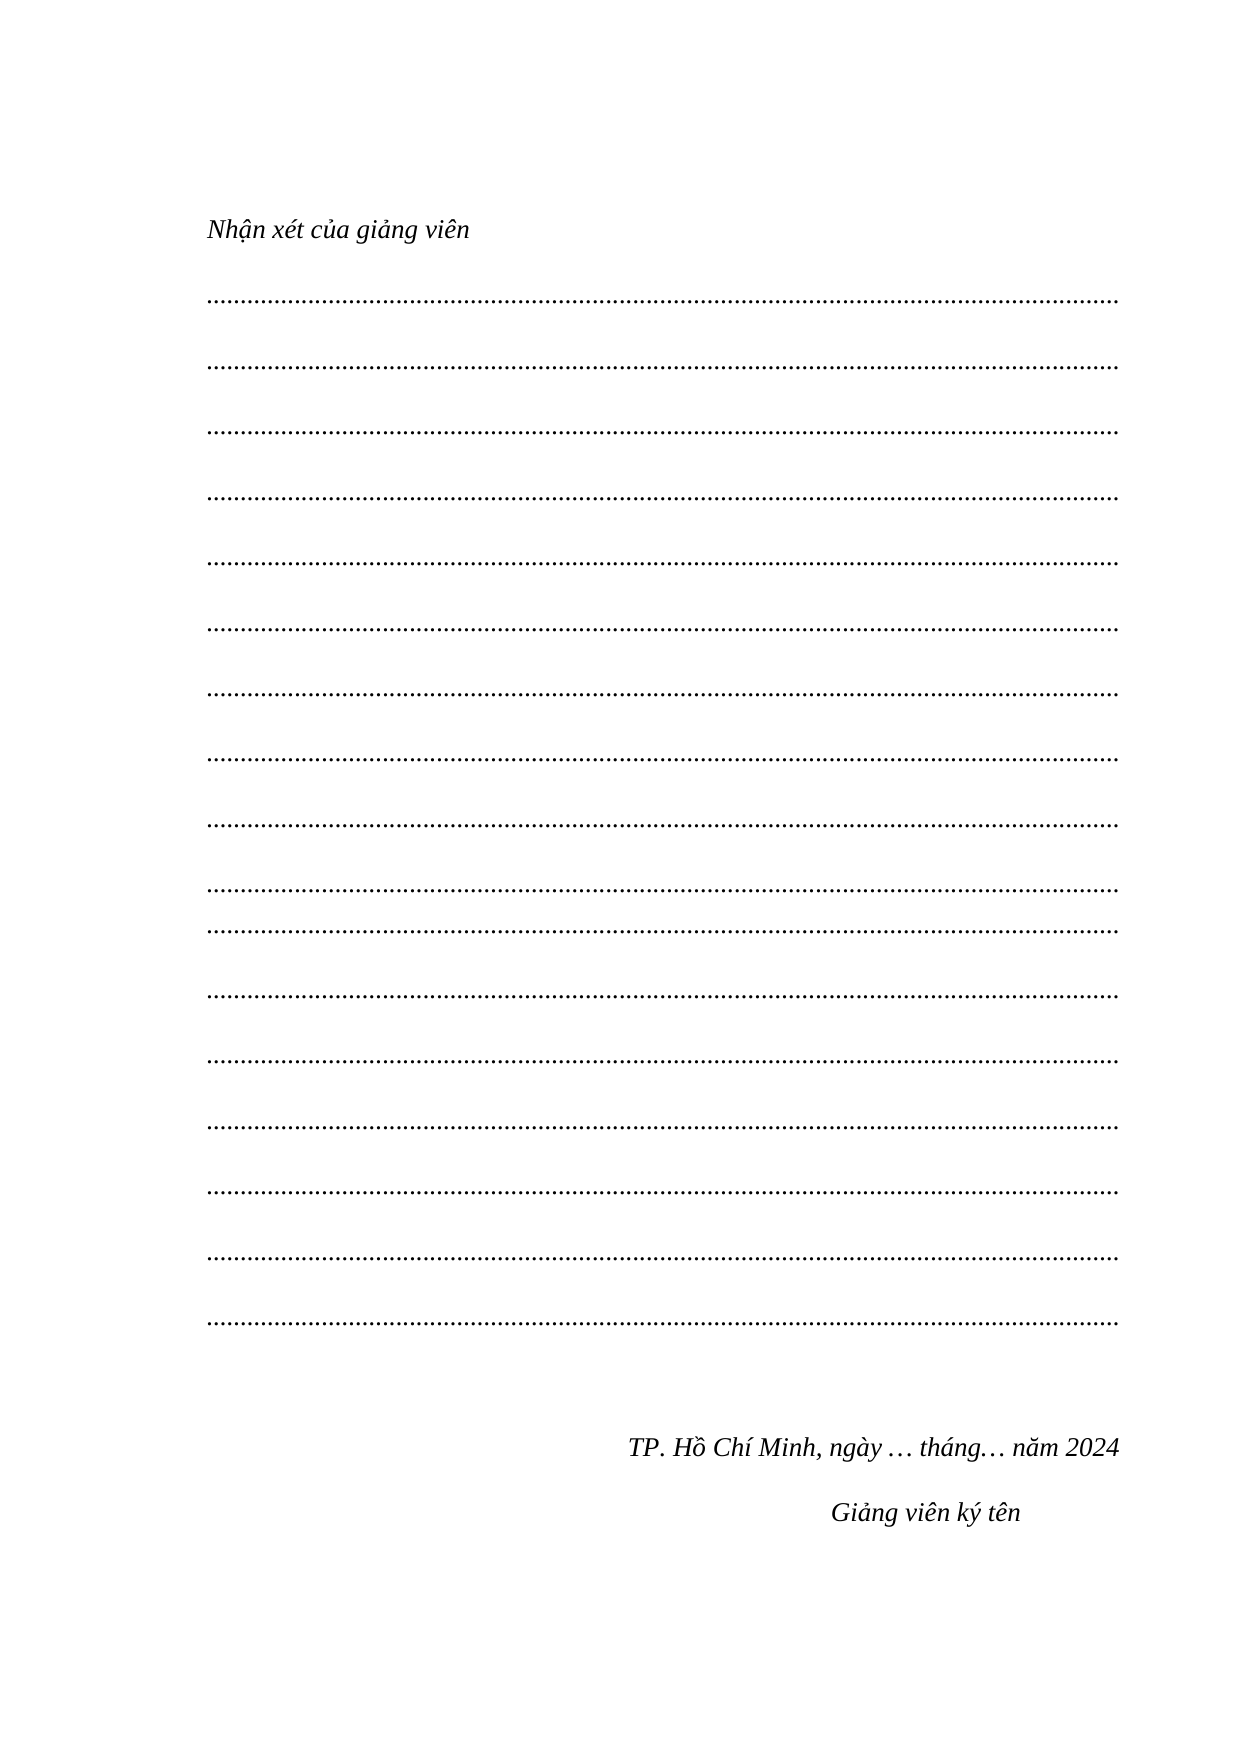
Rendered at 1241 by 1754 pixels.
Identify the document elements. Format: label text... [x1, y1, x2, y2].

text Nhận xét của giảng viên [207, 213, 1122, 244]
text TP. Hồ Chí Minh, ngày … tháng… năm 2024 [207, 1431, 1122, 1462]
text Giảng viên ký tên [657, 1496, 1122, 1528]
